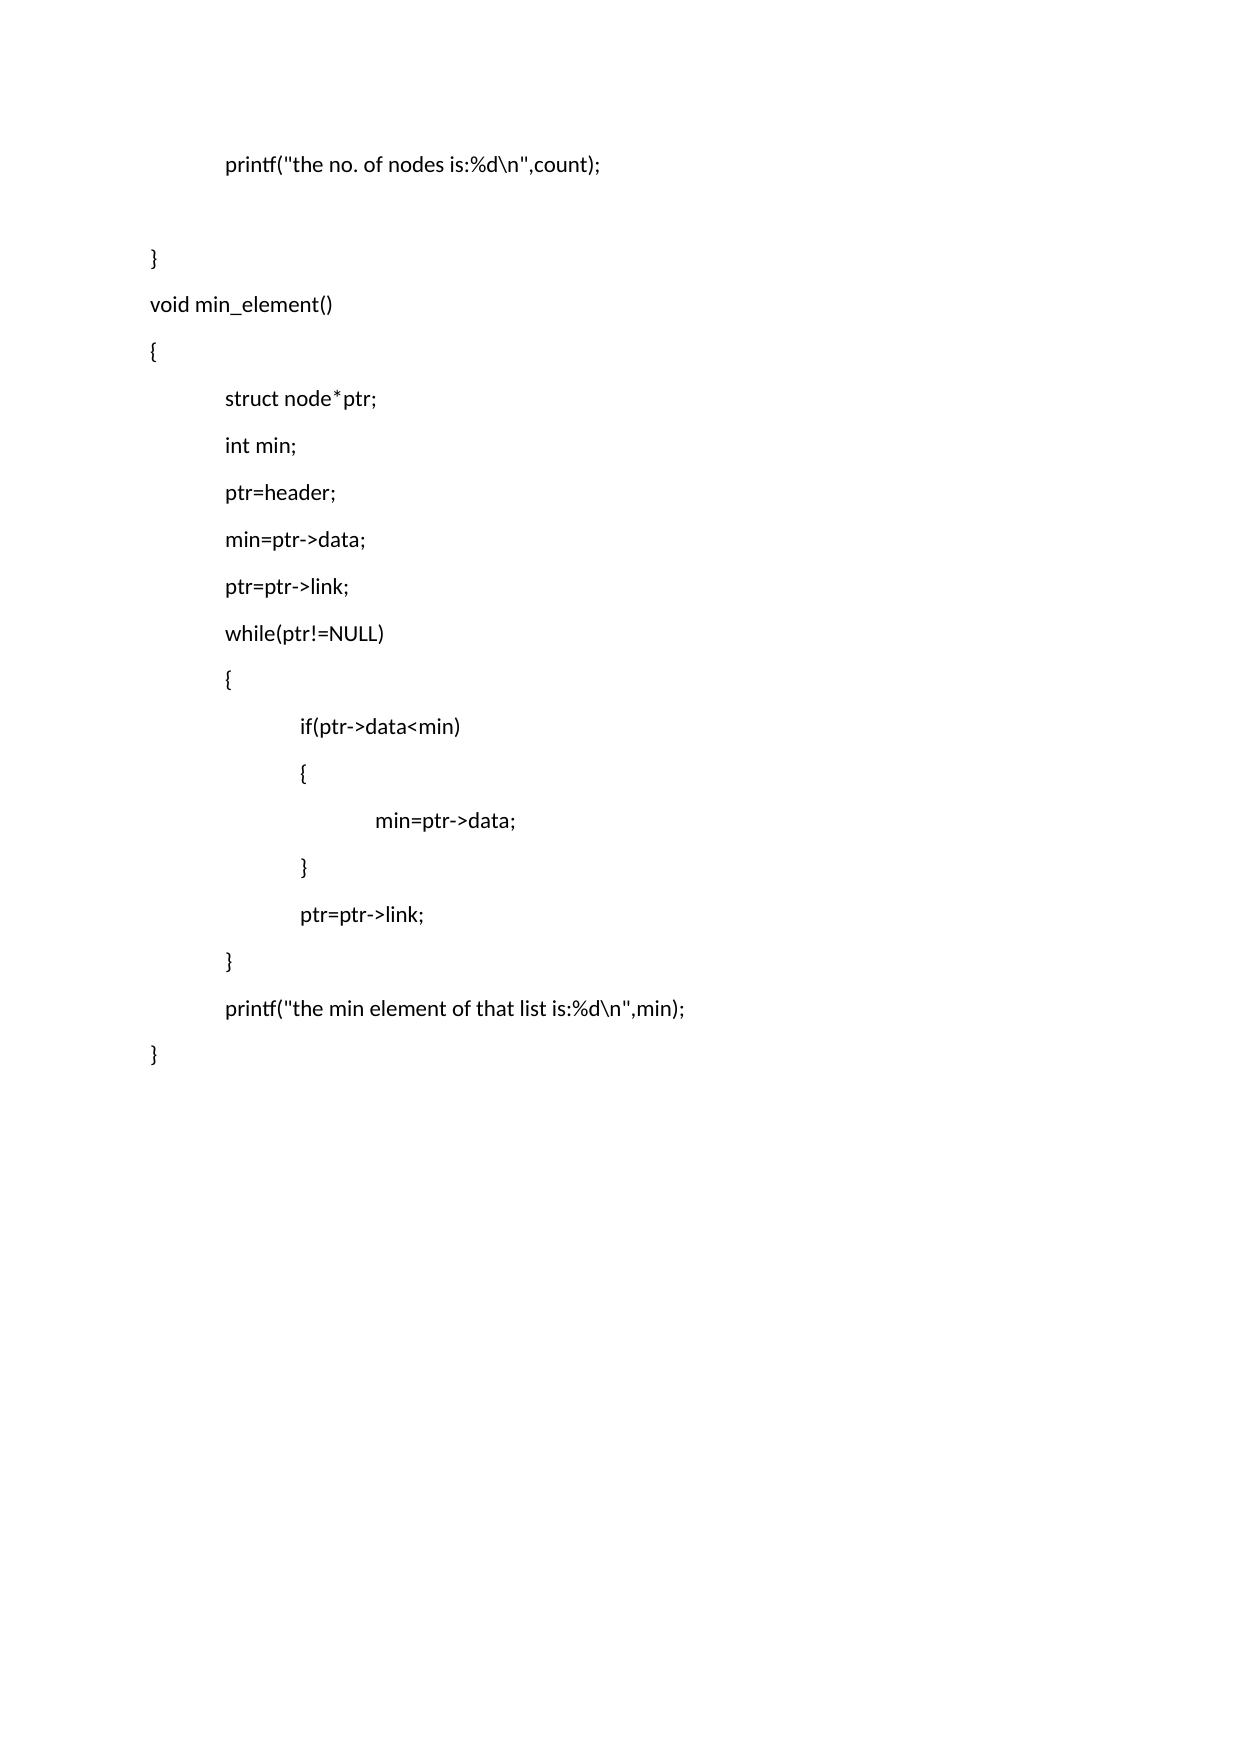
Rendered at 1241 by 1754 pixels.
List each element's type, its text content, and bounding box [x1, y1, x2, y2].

text struct node*ptr; [150, 384, 1090, 412]
text ptr=ptr->link; [150, 572, 1090, 600]
text { [150, 337, 1090, 366]
text int min; [150, 431, 1090, 459]
text } [150, 244, 1090, 272]
text } [150, 947, 1090, 975]
text min=ptr->data; [150, 806, 1090, 834]
text ptr=ptr->link; [150, 900, 1090, 928]
text { [150, 666, 1090, 694]
text { [150, 759, 1090, 787]
text ptr=header; [150, 478, 1090, 506]
text printf("the min element of that list is:%d\n",min); [150, 994, 1090, 1022]
text } [150, 1041, 1090, 1069]
text void min_element() [150, 291, 1090, 319]
text min=ptr->data; [150, 525, 1090, 553]
text if(ptr->data<min) [150, 712, 1090, 741]
text while(ptr!=NULL) [150, 619, 1090, 647]
text } [150, 853, 1090, 881]
text printf("the no. of nodes is:%d\n",count); [150, 150, 1090, 178]
